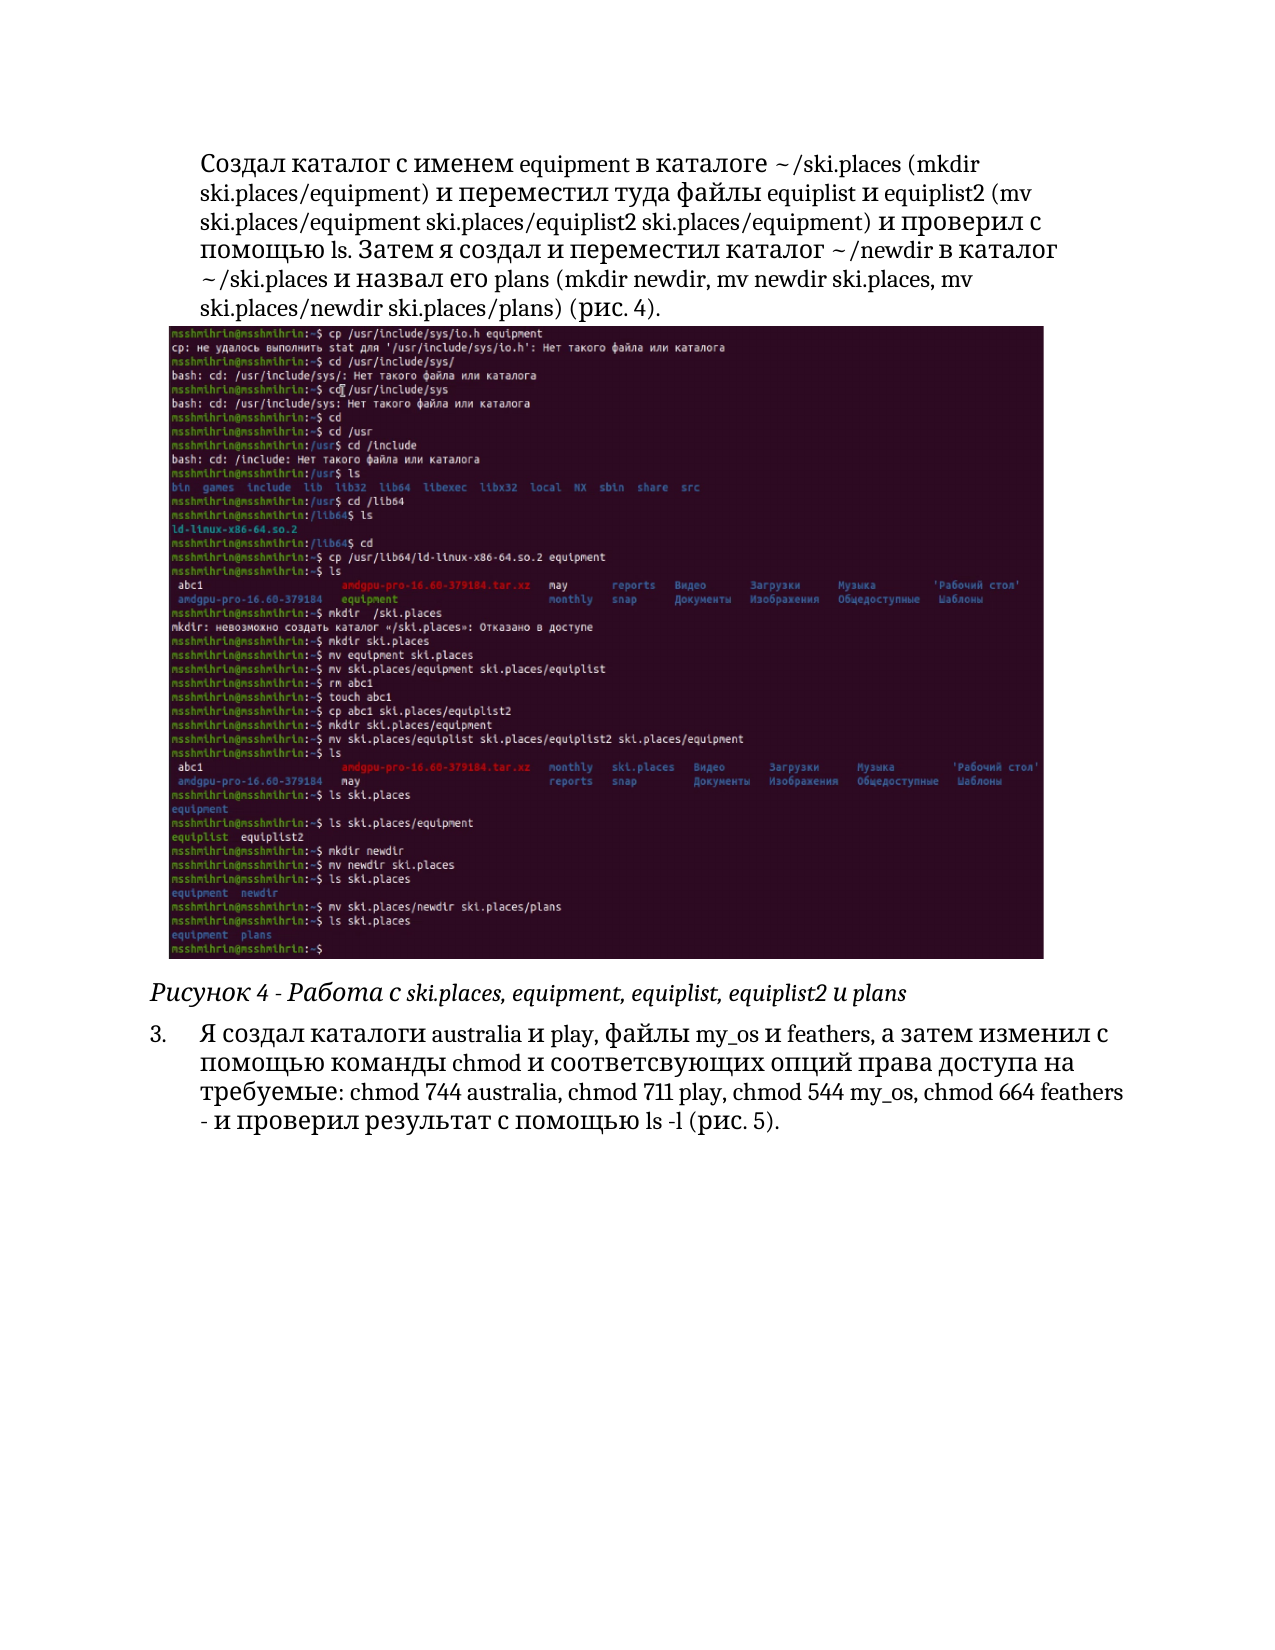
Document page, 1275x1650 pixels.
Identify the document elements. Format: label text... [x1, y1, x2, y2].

list Я создал каталоги australia и play, файлы my_os и feathers, а затем изменил с помощью команды chmod и соответсвующих опций права доступа на требуемые: chmod 744 australia, chmod 711 play, chmod 544 my_os, chmod 664 feathers - и проверил результат с помощью ls -l (рис. 5). [150, 1020, 1125, 1135]
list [150, 150, 1125, 322]
text Рисунок 4 - Работа с ski.places, equipment, equiplist, equiplist2 и plans [150, 979, 1125, 1008]
picture [168, 326, 1044, 959]
